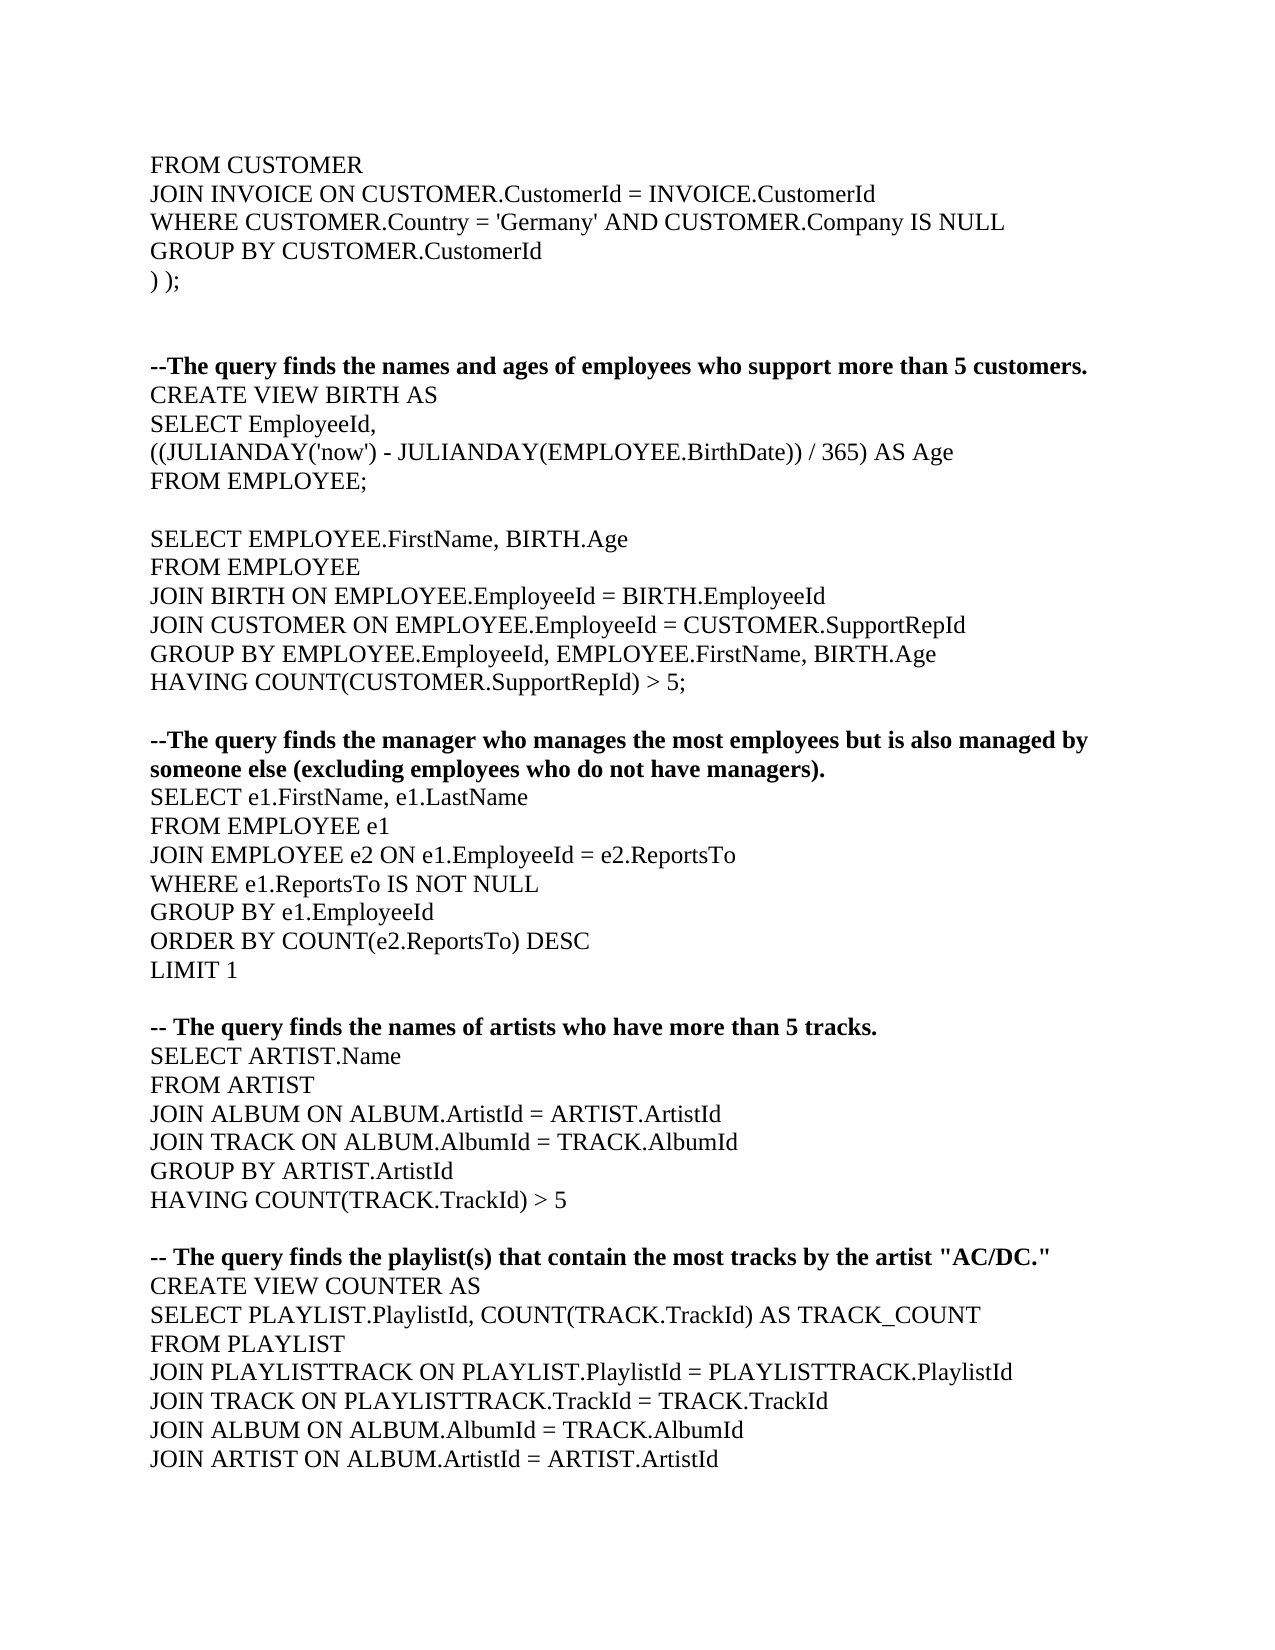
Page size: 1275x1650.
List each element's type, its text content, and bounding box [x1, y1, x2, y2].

text FROM ARTIST [150, 1070, 1125, 1099]
text GROUP BY EMPLOYEE.EmployeeId, EMPLOYEE.FirstName, BIRTH.Age [150, 639, 1125, 667]
text SELECT ARTIST.Name [150, 1041, 1125, 1070]
text FROM CUSTOMER [150, 150, 1125, 179]
text -- The query finds the playlist(s) that contain the most tracks by the artist "AC/DC." [150, 1242, 1125, 1271]
text JOIN ARTIST ON ALBUM.ArtistId = ARTIST.ArtistId [150, 1444, 1125, 1472]
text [150, 207, 1125, 236]
text JOIN ALBUM ON ALBUM.AlbumId = TRACK.AlbumId [150, 1415, 1125, 1444]
text SELECT EMPLOYEE.FirstName, BIRTH.Age [150, 524, 1125, 552]
text -- The query finds the names of artists who have more than 5 tracks. [150, 1012, 1125, 1041]
text HAVING COUNT(CUSTOMER.SupportRepId) > 5; [150, 667, 1125, 696]
text ) ); [150, 265, 1125, 294]
text CREATE VIEW COUNTER AS [150, 1271, 1125, 1300]
text GROUP BY ARTIST.ArtistId [150, 1156, 1125, 1185]
text JOIN CUSTOMER ON EMPLOYEE.EmployeeId = CUSTOMER.SupportRepId [150, 610, 1125, 639]
text SELECT EmployeeId, [150, 409, 1125, 437]
text SELECT PLAYLIST.PlaylistId, COUNT(TRACK.TrackId) AS TRACK_COUNT [150, 1300, 1125, 1329]
text --The query finds the names and ages of employees who support more than 5 customers. [150, 351, 1125, 380]
text JOIN BIRTH ON EMPLOYEE.EmployeeId = BIRTH.EmployeeId [150, 581, 1125, 610]
text JOIN EMPLOYEE e2 ON e1.EmployeeId = e2.ReportsTo [150, 840, 1125, 869]
text CREATE VIEW BIRTH AS [150, 380, 1125, 409]
text FROM EMPLOYEE e1 [150, 811, 1125, 840]
text FROM PLAYLIST [150, 1329, 1125, 1357]
text GROUP BY CUSTOMER.CustomerId [150, 236, 1125, 265]
text HAVING COUNT(TRACK.TrackId) > 5 [150, 1185, 1125, 1214]
text JOIN TRACK ON ALBUM.AlbumId = TRACK.AlbumId [150, 1127, 1125, 1156]
text GROUP BY e1.EmployeeId [150, 897, 1125, 926]
text LIMIT 1 [150, 955, 1125, 984]
text JOIN INVOICE ON CUSTOMER.CustomerId = INVOICE.CustomerId [150, 179, 1125, 207]
text WHERE e1.ReportsTo IS NOT NULL [150, 869, 1125, 897]
text ORDER BY COUNT(e2.ReportsTo) DESC [150, 926, 1125, 955]
text FROM EMPLOYEE; [150, 466, 1125, 495]
text JOIN PLAYLISTTRACK ON PLAYLIST.PlaylistId = PLAYLISTTRACK.PlaylistId [150, 1357, 1125, 1386]
text JOIN TRACK ON PLAYLISTTRACK.TrackId = TRACK.TrackId [150, 1386, 1125, 1415]
text --The query finds the manager who manages the most employees but is also managed by someone else (excluding employees who do not have managers). [150, 725, 1125, 782]
text FROM EMPLOYEE [150, 552, 1125, 581]
text JOIN ALBUM ON ALBUM.ArtistId = ARTIST.ArtistId [150, 1099, 1125, 1127]
text SELECT e1.FirstName, e1.LastName [150, 782, 1125, 811]
text ((JULIANDAY('now') - JULIANDAY(EMPLOYEE.BirthDate)) / 365) AS Age [150, 437, 1125, 466]
